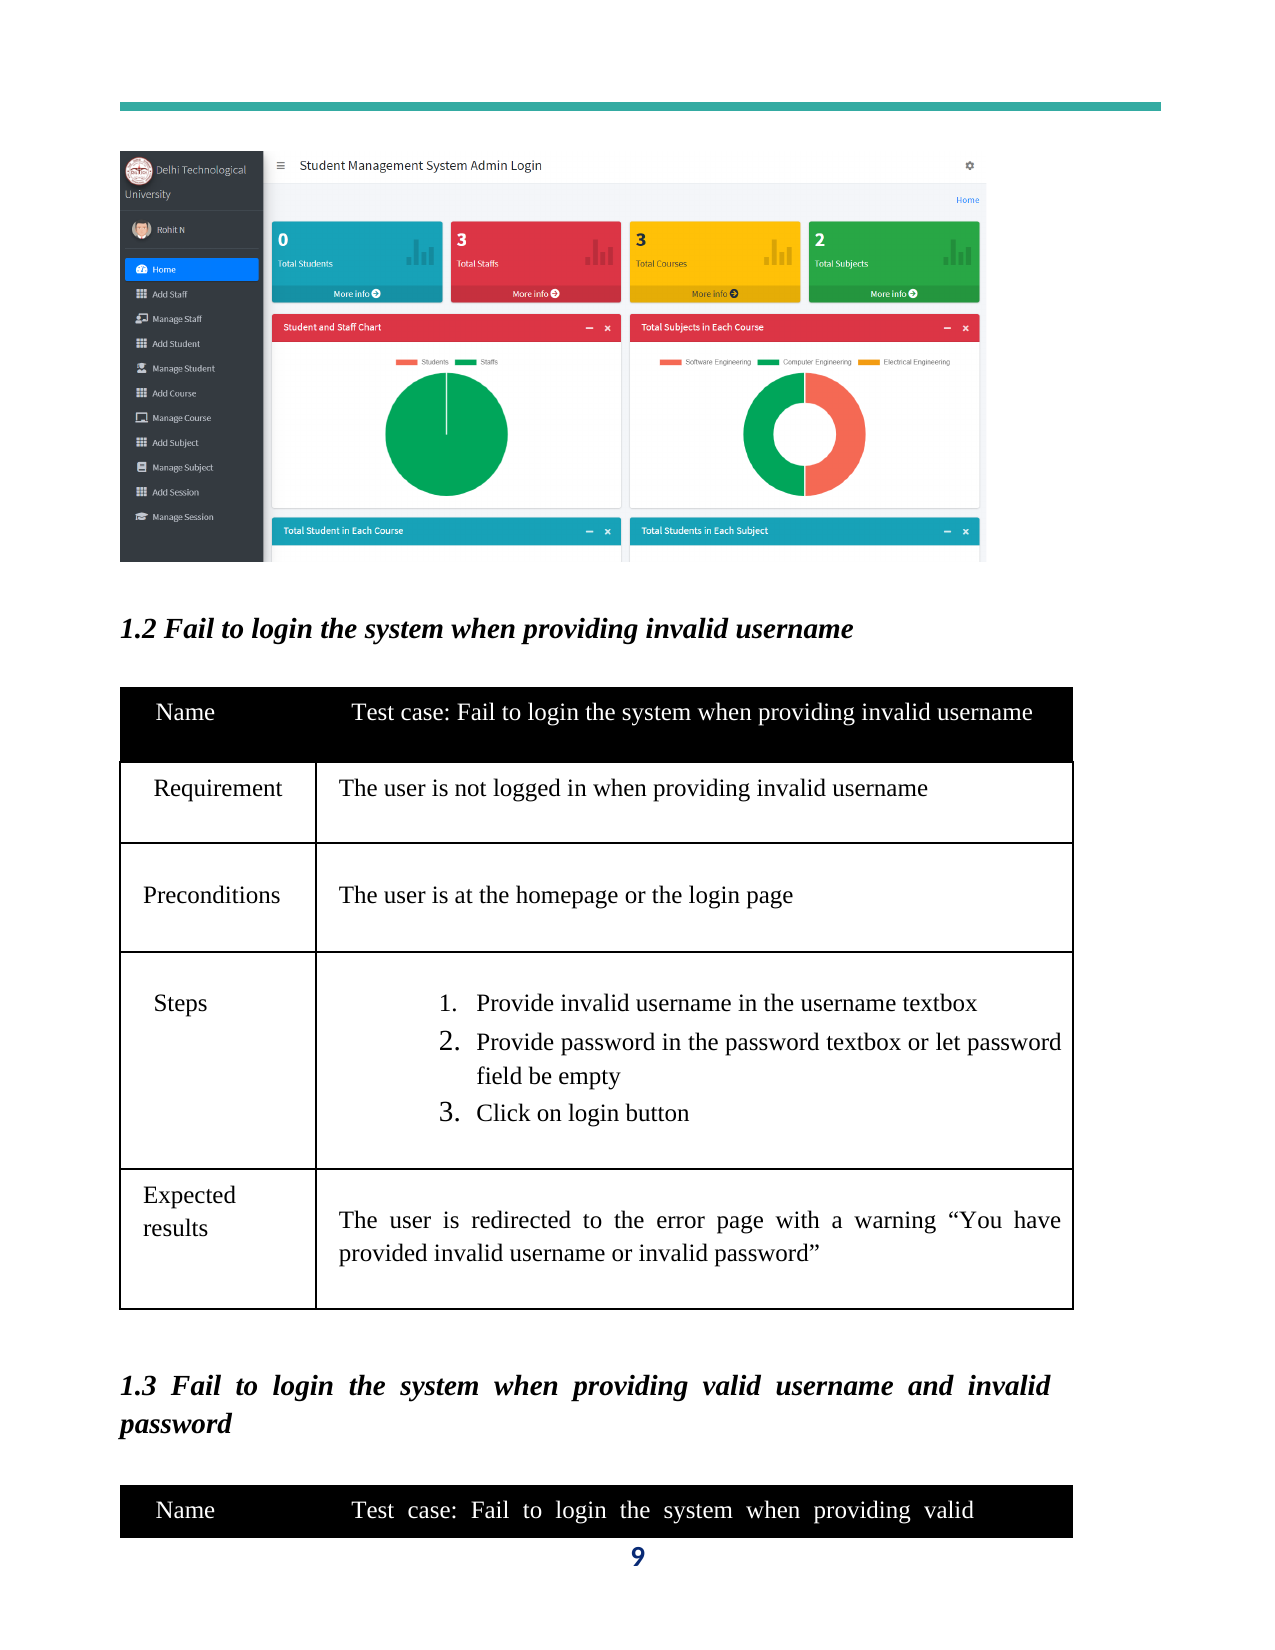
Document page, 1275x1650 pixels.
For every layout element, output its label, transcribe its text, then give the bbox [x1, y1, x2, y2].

table_cell Requirement [121, 763, 315, 842]
picture [120, 151, 987, 562]
table_cell The user is not logged in when providing invalid username [317, 763, 1072, 842]
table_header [316, 1485, 1073, 1538]
subtitle 1.3 Fail to login the system when providing valid username and invalid password [120, 1368, 1055, 1440]
table_cell Preconditions [121, 844, 315, 951]
table_cell The user is redirected to the error page with a warning “You have provided invalid username or invalid password” [317, 1170, 1072, 1307]
table_header Name [120, 687, 316, 761]
table_cell Expected results [121, 1170, 315, 1307]
table_cell Steps [121, 953, 315, 1168]
table_cell Provide invalid username in the username textbox Provide password in the password textbox or let password field be empty Click on login button [317, 953, 1072, 1168]
table_header Name [120, 1485, 316, 1538]
table_header Test case: Fail to login the system when providing invalid username [316, 687, 1073, 761]
table_cell The user is at the homepage or the login page [317, 844, 1072, 951]
subtitle 1.2 Fail to login the system when providing invalid username [120, 612, 1155, 645]
